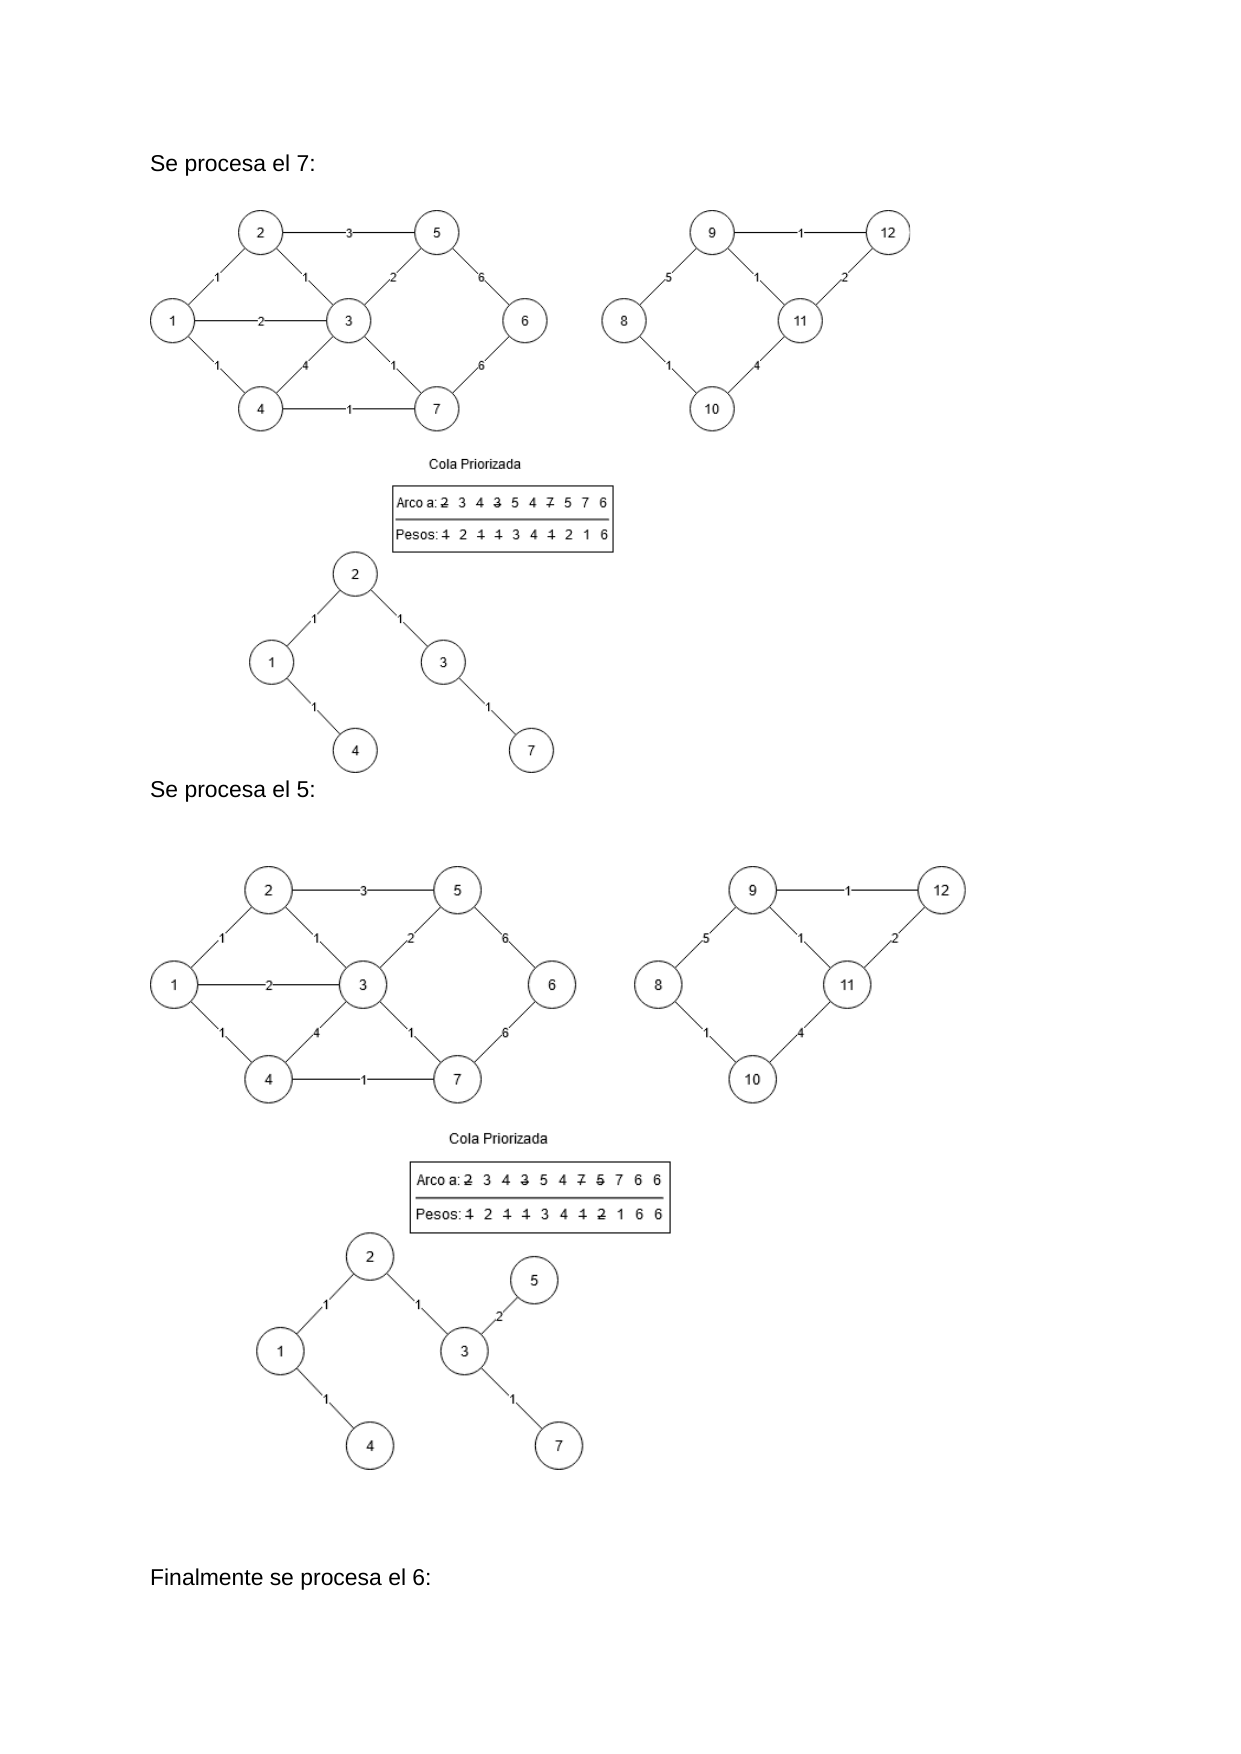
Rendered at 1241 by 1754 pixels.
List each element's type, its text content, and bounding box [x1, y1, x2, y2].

text Se procesa el 5: [150, 776, 1090, 803]
picture [150, 210, 911, 773]
picture [150, 866, 966, 1470]
text Se procesa el 7: [150, 150, 1090, 176]
text Finalmente se procesa el 6: [150, 1564, 1090, 1591]
